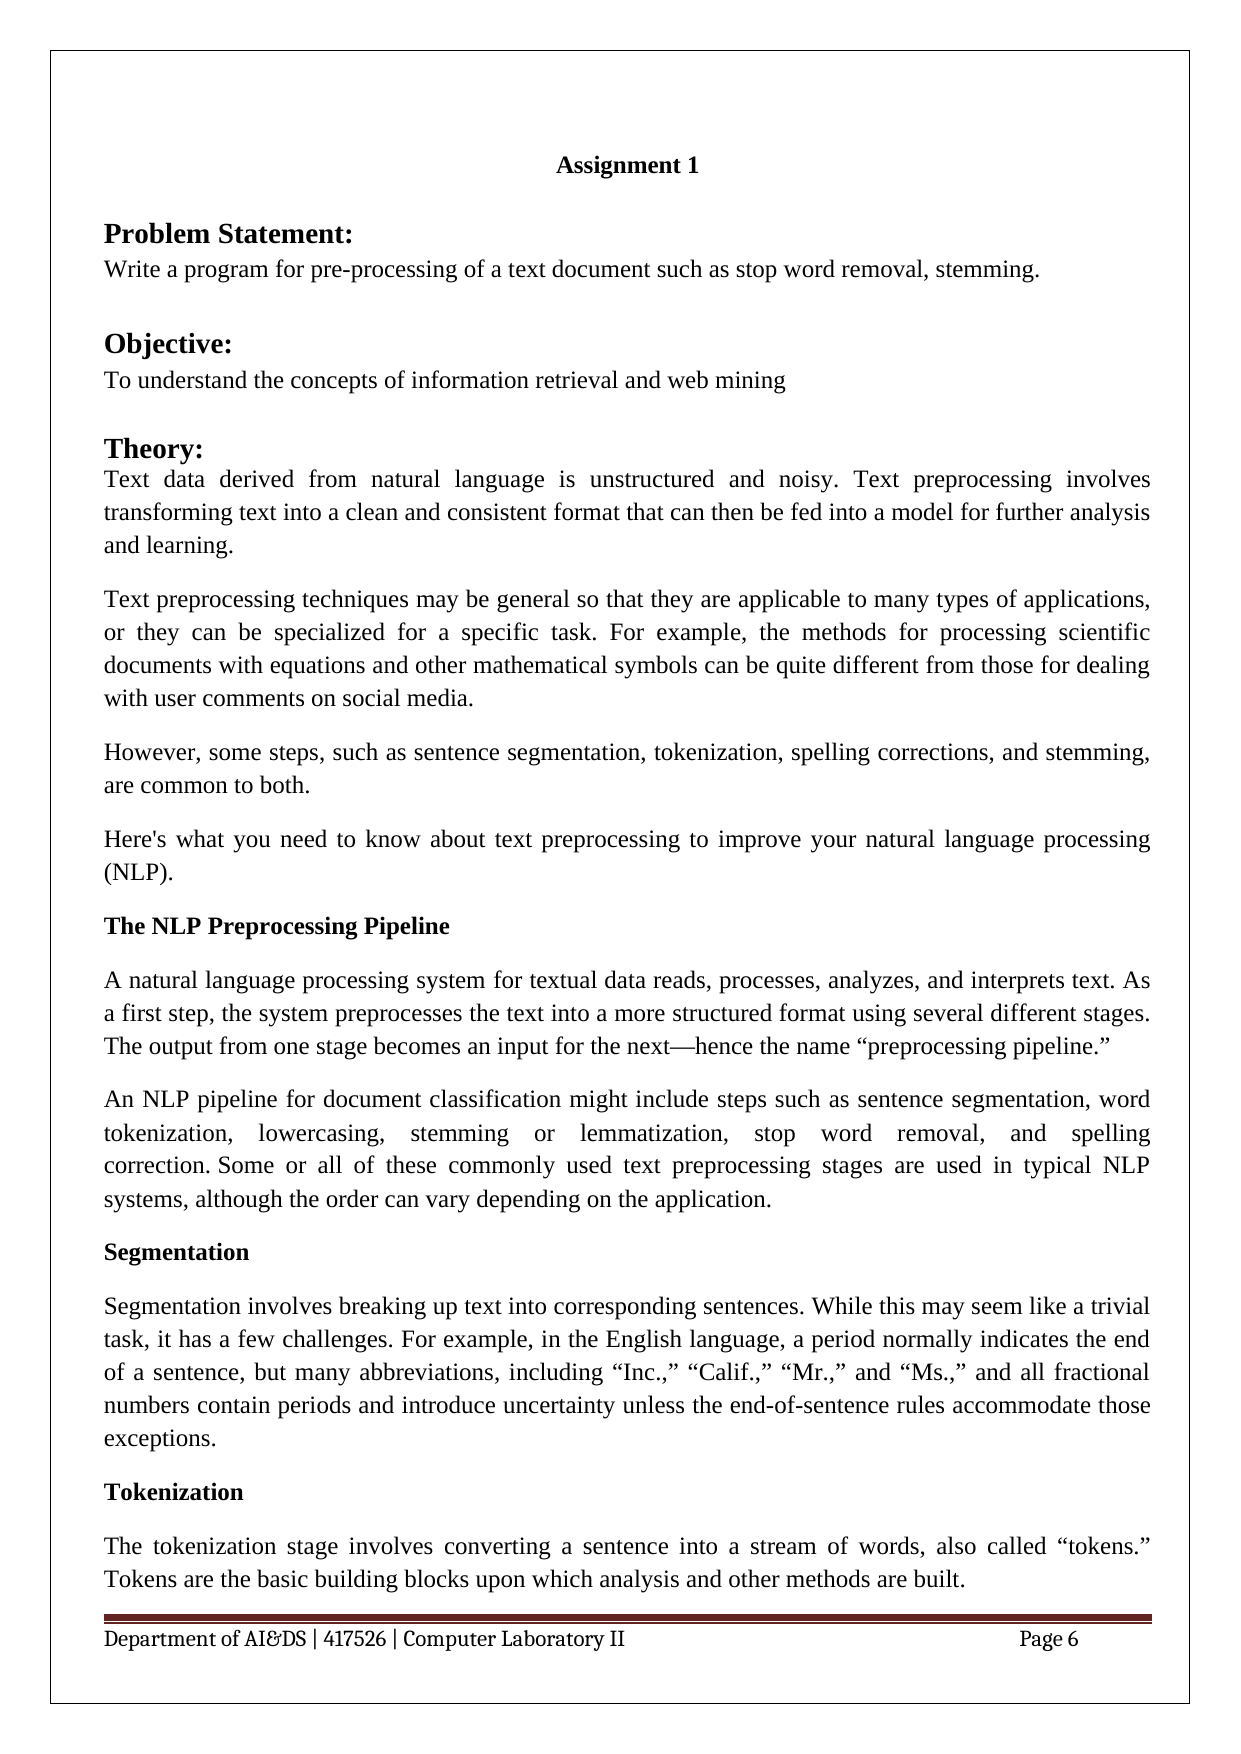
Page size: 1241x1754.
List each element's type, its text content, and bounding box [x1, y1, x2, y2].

text Problem Statement: [103, 216, 1152, 249]
text An NLP pipeline for document classification might include steps such as sentence segmentation, word tokenization, lowercasing, stemming or lemmatization, stop word removal, and spelling correction. Some or all of these commonly used text preprocessing stages are used in typical NLP systems, although the order can vary depending on the application. [103, 1084, 1152, 1212]
text Theory: [103, 431, 1152, 464]
text Write a program for pre-processing of a text document such as stop word removal, stemming. [103, 254, 1152, 283]
text Objective: [103, 326, 1152, 360]
text A natural language processing system for textual data reads, processes, analyzes, and interprets text. As a first step, the system preprocesses the text into a more structured format using several different stages. The output from one stage becomes an input for the next—hence the name “preprocessing pipeline.” [103, 965, 1152, 1059]
text Assignment 1 [103, 150, 1152, 179]
text Text preprocessing techniques may be general so that they are applicable to many types of applications, or they can be specialized for a specific task. For example, the methods for processing scientific documents with equations and other mathematical symbols can be quite different from those for dealing with user comments on social media. [103, 584, 1152, 712]
text The NLP Preprocessing Pipeline [103, 911, 1152, 939]
text The tokenization stage involves converting a sentence into a stream of words, also called “tokens.” Tokens are the basic building blocks upon which analysis and other methods are built. [103, 1531, 1152, 1593]
text Tokenization [103, 1477, 1152, 1506]
text However, some steps, such as sentence segmentation, tokenization, spelling corrections, and stemming, are common to both. [103, 737, 1152, 799]
text To understand the concepts of information retrieval and web mining [103, 365, 1152, 393]
text Here's what you need to know about text preprocessing to improve your natural language processing (NLP). [103, 824, 1152, 886]
text Segmentation involves breaking up text into corresponding sentences. While this may seem like a trivial task, it has a few challenges. For example, in the English language, a period normally indicates the end of a sentence, but many abbreviations, including “Inc.,” “Calif.,” “Mr.,” and “Ms.,” and all fractional numbers contain periods and introduce uncertainty unless the end-of-sentence rules accommodate those exceptions. [103, 1291, 1152, 1452]
text Text data derived from natural language is unstructured and noisy. Text preprocessing involves transforming text into a clean and consistent format that can then be fed into a model for further analysis and learning. [103, 464, 1152, 559]
text Segmentation [103, 1237, 1152, 1266]
